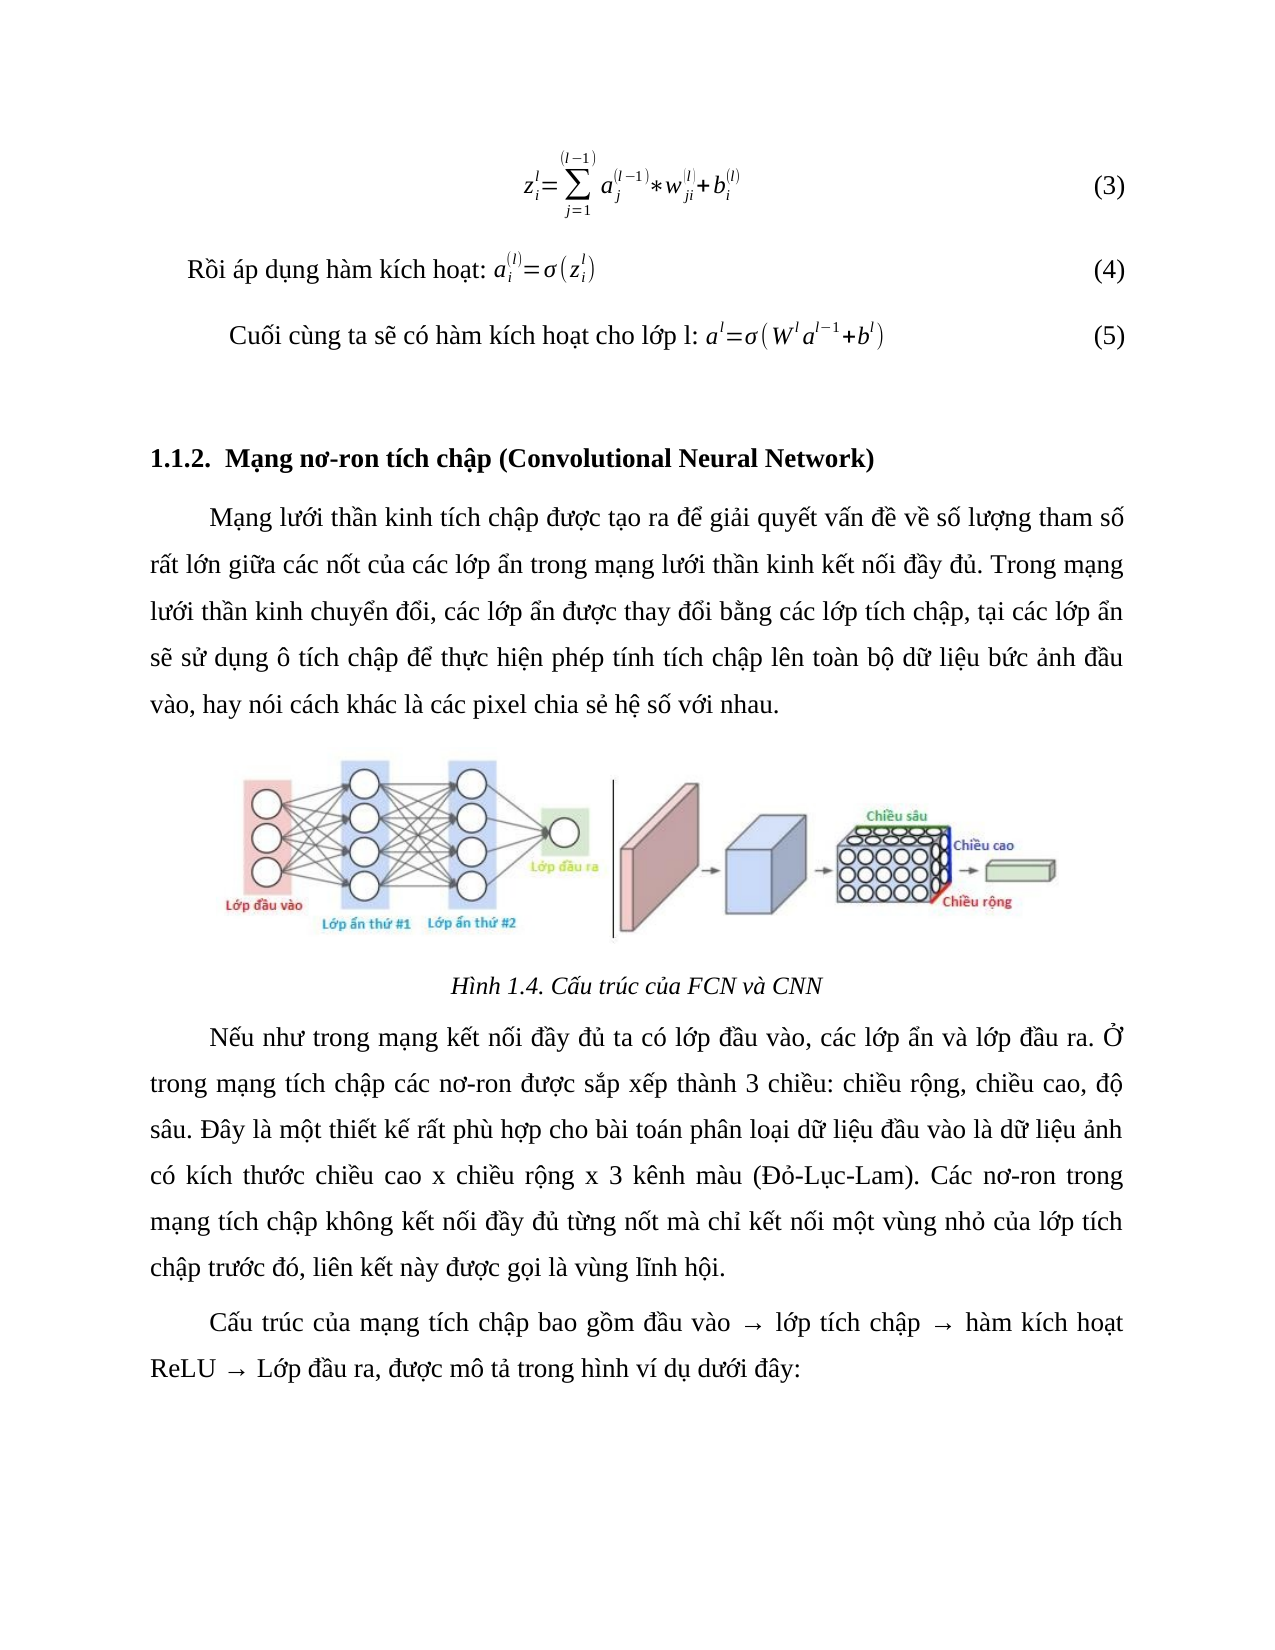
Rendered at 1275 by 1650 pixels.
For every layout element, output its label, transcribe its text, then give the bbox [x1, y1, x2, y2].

text Cuối cùng ta sẽ có hàm kích hoạt cho lớp l: (5) [150, 318, 1125, 351]
text (3) [327, 150, 1125, 219]
text Nếu như trong mạng kết nối đầy đủ ta có lớp đầu vào, các lớp ẩn và lớp đầu ra. Ở trong mạng tích chập các nơ-ron được sắp xếp thành 3 chiều: chiều rộng, chiều cao, độ sâu. Đây là một thiết kế rất phù hợp cho bài toán phân loại dữ liệu đầu vào là dữ liệu ảnh có kích thước chiều cao x chiều rộng x 3 kênh màu (Đỏ-Lục-Lam). Các nơ-ron trong mạng tích chập không kết nối đầy đủ từng nốt mà chỉ kết nối một vùng nhỏ của lớp tích chập trước đó, liên kết này được gọi là vùng lĩnh hội. [150, 1021, 1125, 1282]
subtitle Mạng nơ-ron tích chập (Convolutional Neural Network) [150, 442, 1125, 473]
text Mạng lưới thần kinh tích chập được tạo ra để giải quyết vấn đề về số lượng tham số rất lớn giữa các nốt của các lớp ẩn trong mạng lưới thần kinh kết nối đầy đủ. Trong mạng lưới thần kinh chuyển đổi, các lớp ẩn được thay đổi bằng các lớp tích chập, tại các lớp ẩn sẽ sử dụng ô tích chập để thực hiện phép tính tích chập lên toàn bộ dữ liệu bức ảnh đầu vào, hay nói cách khác là các pixel chia sẻ hệ số với nhau. [150, 501, 1125, 719]
text Rồi áp dụng hàm kích hoạt: (4) [150, 251, 1125, 286]
text Cấu trúc của mạng tích chập bao gồm đầu vào → lớp tích chập → hàm kích hoạt ReLU → Lớp đầu ra, được mô tả trong hình ví dụ dưới đây: [150, 1307, 1125, 1384]
text Hình 1.4. Cấu trúc của FCN và CNN [150, 971, 1125, 1000]
picture [215, 747, 1060, 944]
